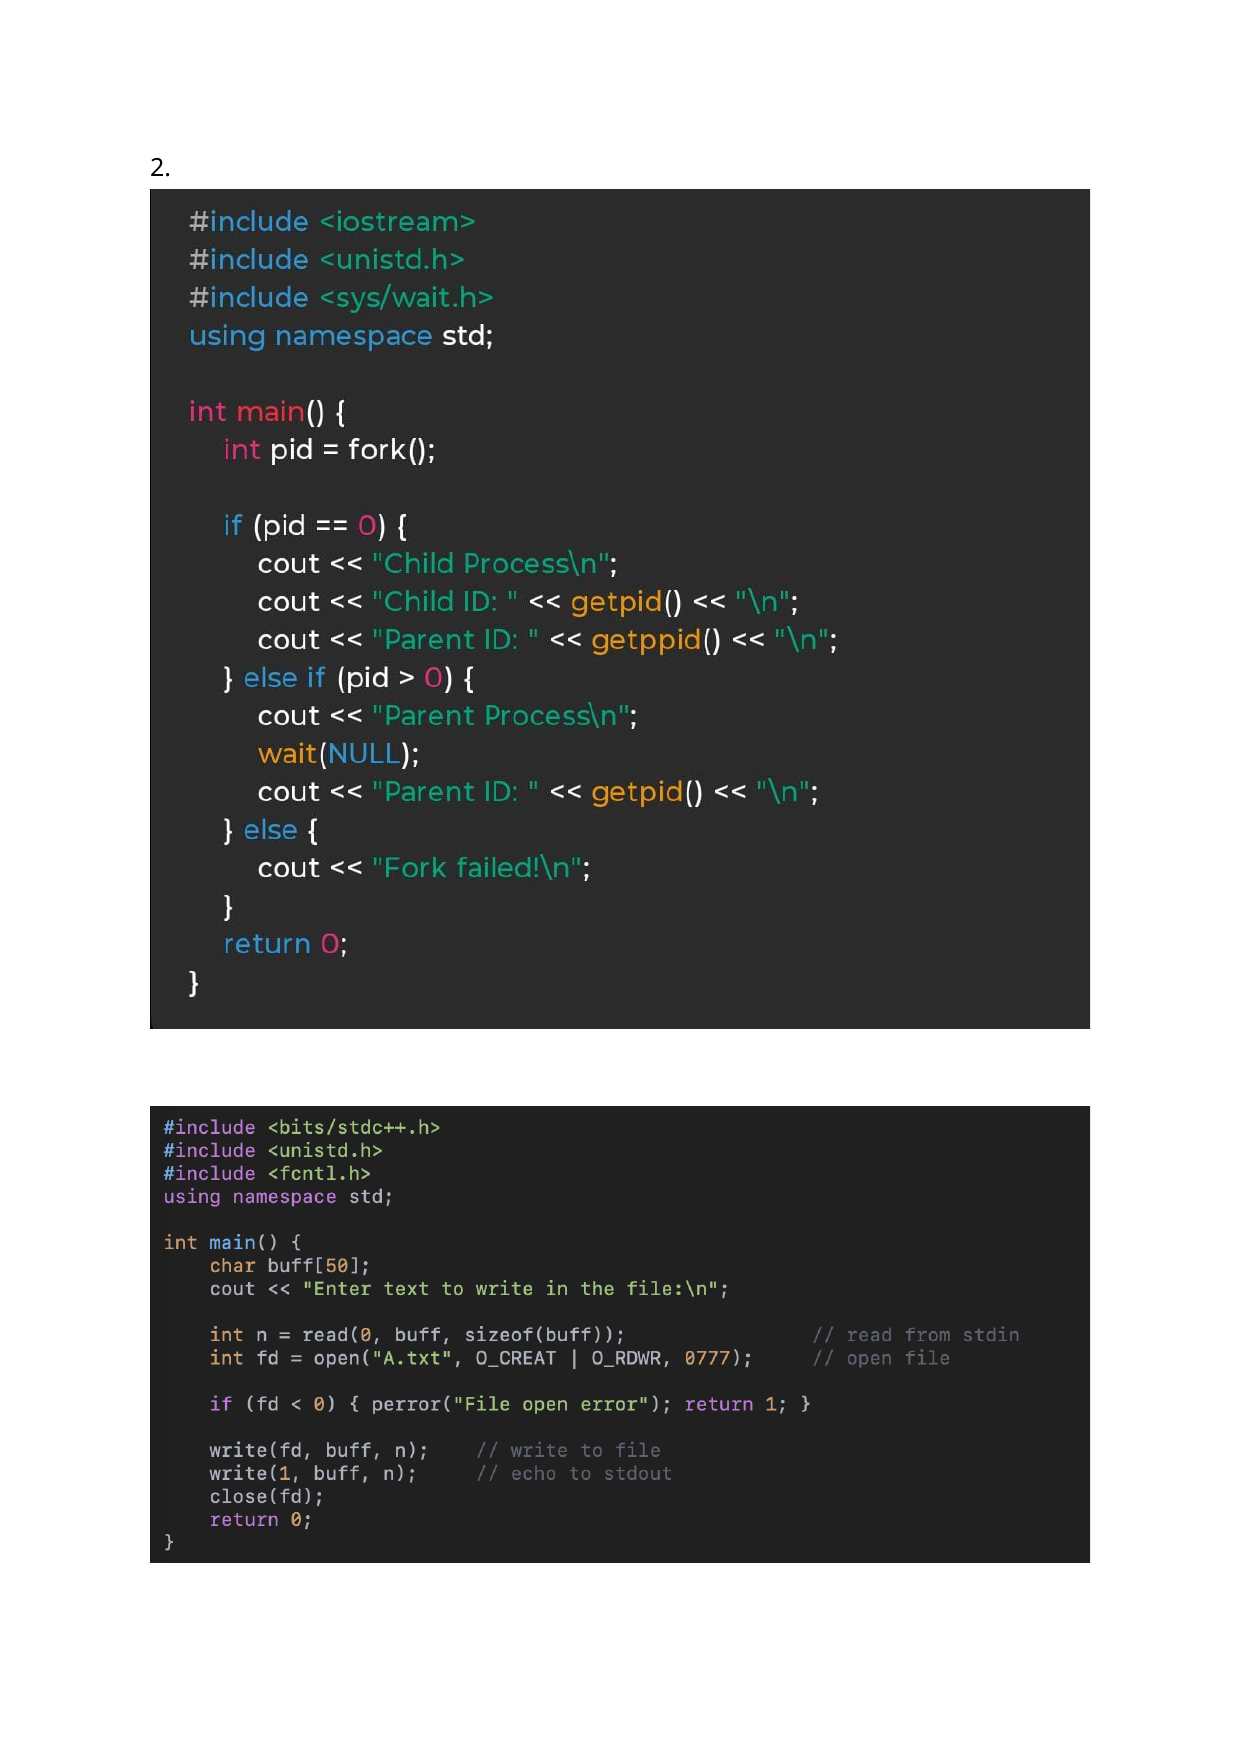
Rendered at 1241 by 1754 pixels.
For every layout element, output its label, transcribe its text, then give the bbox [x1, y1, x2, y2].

picture [150, 1106, 1091, 1563]
text 2. [150, 150, 1090, 189]
picture [150, 189, 1091, 1029]
